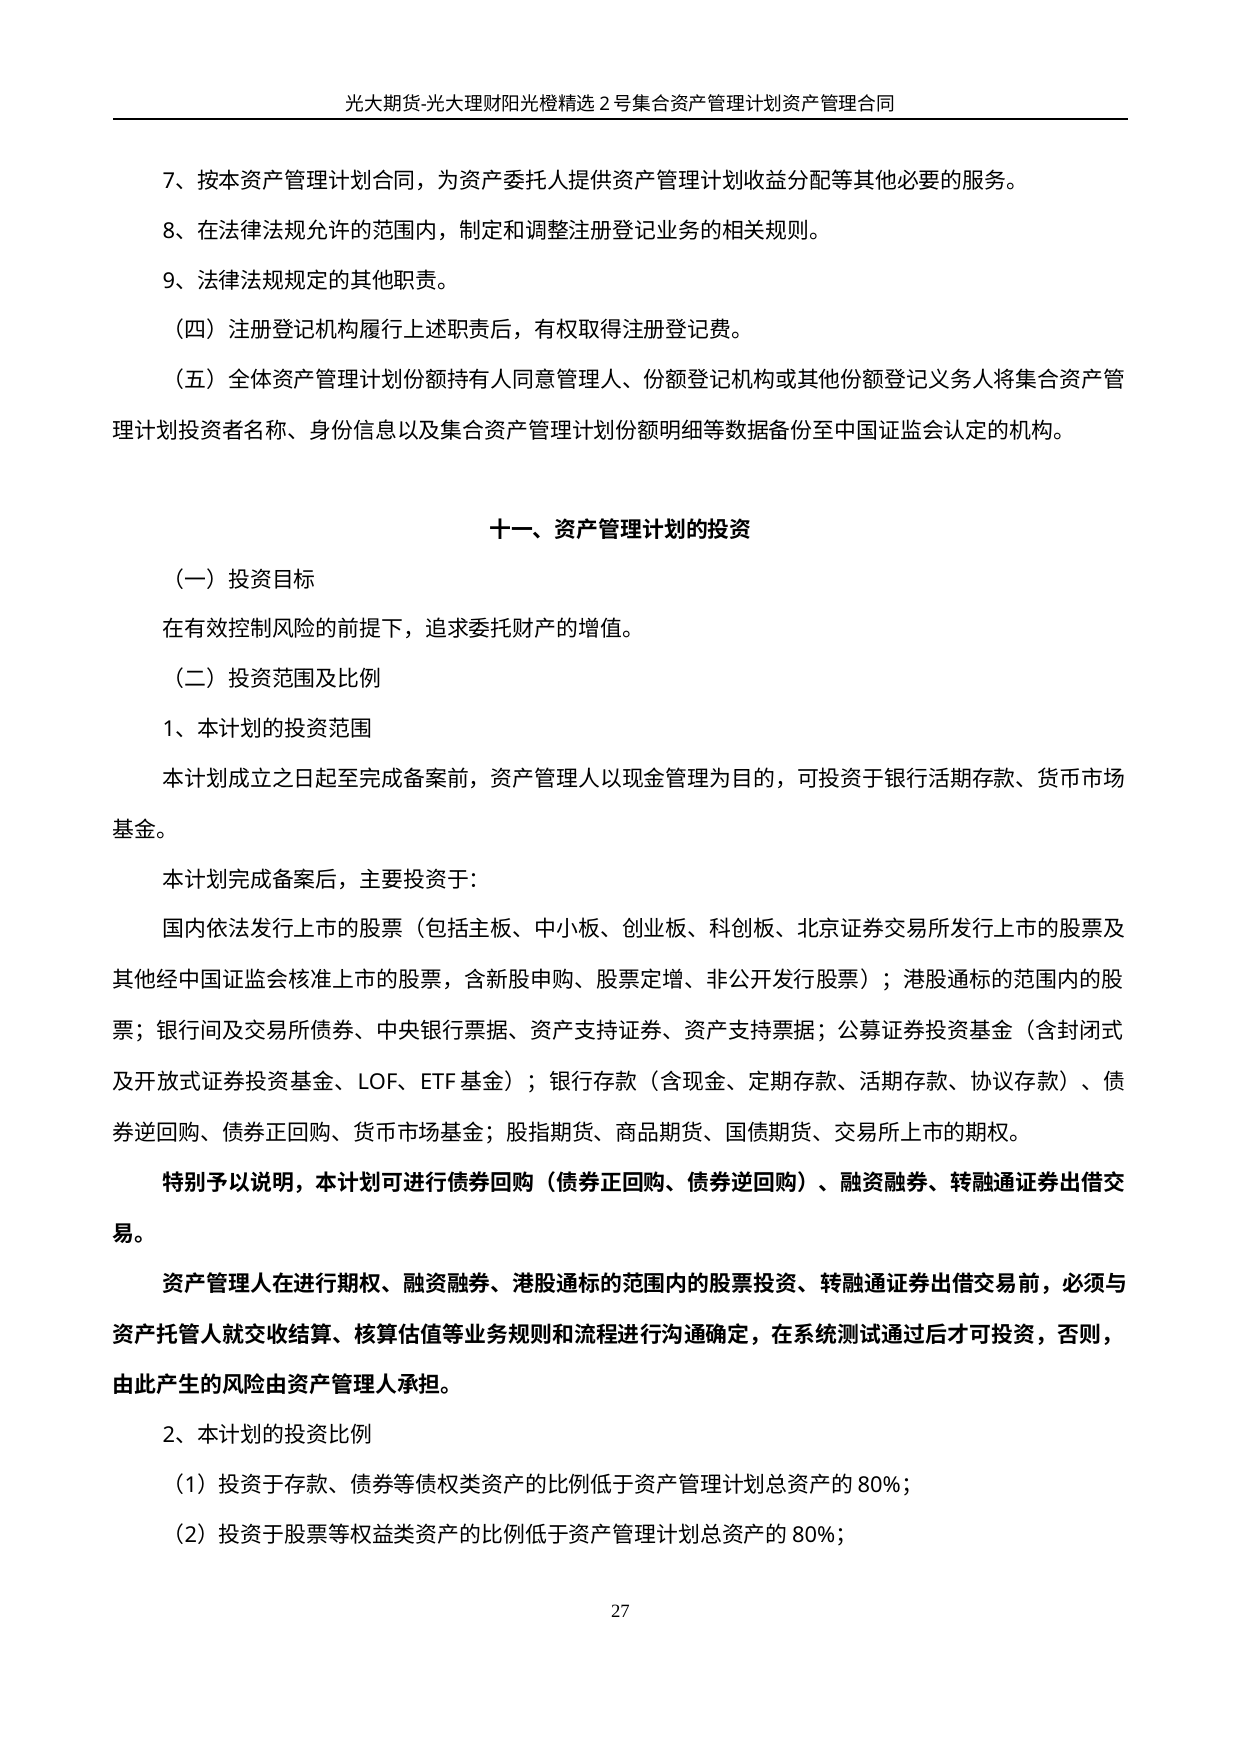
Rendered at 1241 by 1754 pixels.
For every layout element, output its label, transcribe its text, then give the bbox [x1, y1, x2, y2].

text （二）投资范围及比例 [112, 660, 1128, 694]
text 8、在法律法规允许的范围内，制定和调整注册登记业务的相关规则。 [112, 212, 1128, 246]
subtitle 十一、资产管理计划的投资 [112, 511, 1128, 545]
text 1、本计划的投资范围 [112, 710, 1128, 744]
text 7、按本资产管理计划合同，为资产委托人提供资产管理计划收益分配等其他必要的服务。 [112, 162, 1128, 196]
text 资产管理人在进行期权、融资融券、港股通标的范围内的股票投资、转融通证券出借交易前，必须与资产托管人就交收结算、核算估值等业务规则和流程进行沟通确定，在系统测试通过后才可投资，否则，由此产生的风险由资产管理人承担。 [112, 1264, 1128, 1400]
text 2、本计划的投资比例 [112, 1416, 1128, 1450]
text 9、法律法规规定的其他职责。 [112, 262, 1128, 296]
text 本计划完成备案后，主要投资于： [112, 860, 1128, 894]
text （五）全体资产管理计划份额持有人同意管理人、份额登记机构或其他份额登记义务人将集合资产管理计划投资者名称、身份信息以及集合资产管理计划份额明细等数据备份至中国证监会认定的机构。 [112, 361, 1128, 446]
text 本计划成立之日起至完成备案前，资产管理人以现金管理为目的，可投资于银行活期存款、货币市场基金。 [112, 760, 1128, 844]
text 国内依法发行上市的股票（包括主板、中小板、创业板、科创板、北京证券交易所发行上市的股票及其他经中国证监会核准上市的股票，含新股申购、股票定增、非公开发行股票）；港股通标的范围内的股票；银行间及交易所债券、中央银行票据、资产支持证券、资产支持票据；公募证券投资基金（含封闭式及开放式证券投资基金、LOF、ETF基金）；银行存款（含现金、定期存款、活期存款、协议存款）、债券逆回购、债券正回购、货币市场基金；股指期货、商品期货、国债期货、交易所上市的期权。 [112, 910, 1128, 1148]
text （一）投资目标 [112, 561, 1128, 594]
text （2）投资于股票等权益类资产的比例低于资产管理计划总资产的80%； [112, 1516, 1128, 1550]
text （1）投资于存款、债券等债权类资产的比例低于资产管理计划总资产的80%； [112, 1466, 1128, 1500]
text 特别予以说明，本计划可进行债券回购（债券正回购、债券逆回购）、融资融券、转融通证券出借交易。 [112, 1164, 1128, 1249]
text （四）注册登记机构履行上述职责后，有权取得注册登记费。 [162, 311, 1128, 345]
text 在有效控制风险的前提下，追求委托财产的增值。 [112, 610, 1128, 644]
